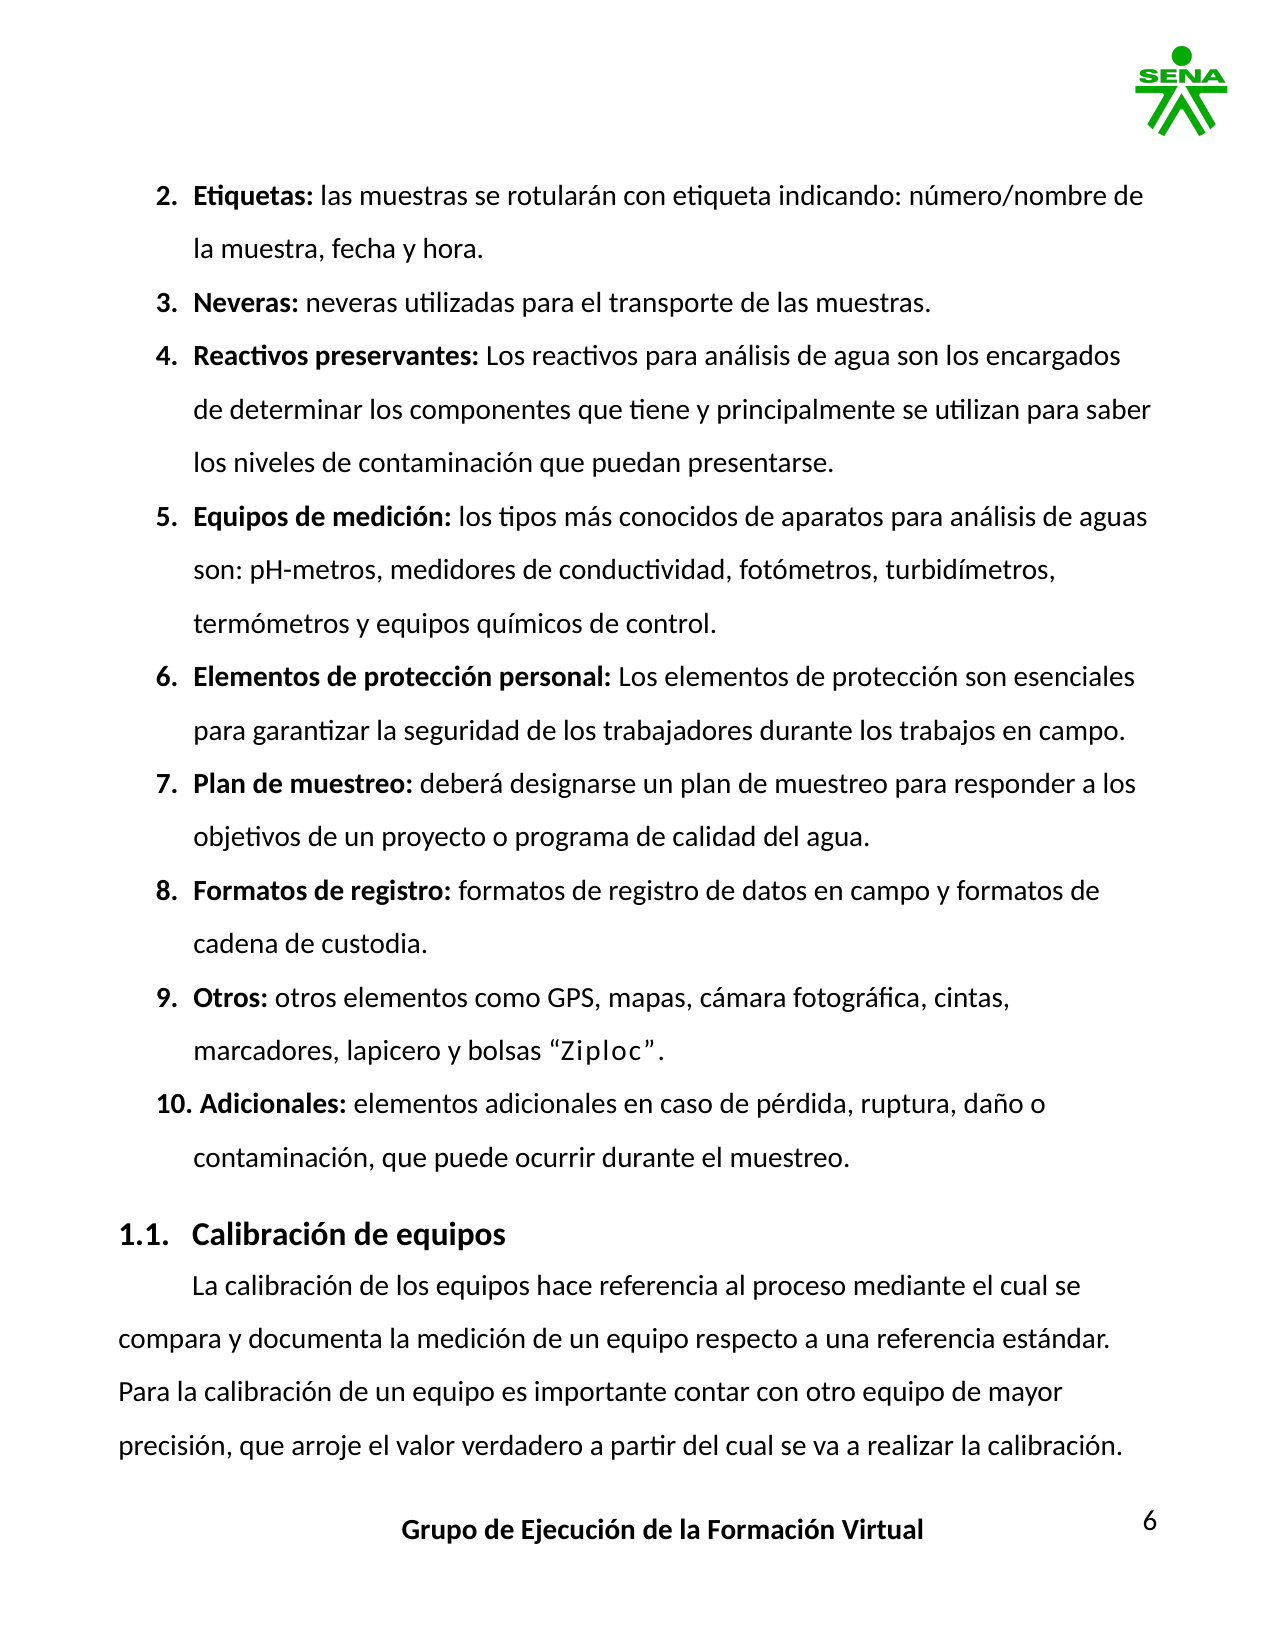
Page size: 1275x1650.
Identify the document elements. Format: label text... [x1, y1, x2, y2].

list Equipos de medición: los tipos más conocidos de aparatos para análisis de aguas son: pH-metros, medidores de conductividad, fotómetros, turbidímetros, termómetros y equipos químicos de control. [156, 498, 1157, 640]
list Neveras: neveras utilizadas para el transporte de las muestras. [156, 284, 1157, 320]
list Adicionales: elementos adicionales en caso de pérdida, ruptura, daño o contaminación, que puede ocurrir durante el muestreo. [156, 1086, 1157, 1175]
text La calibración de los equipos hace referencia al proceso mediante el cual se compara y documenta la medición de un equipo respecto a una referencia estándar. Para la calibración de un equipo es importante contar con otro equipo de mayor precisión, que arroje el valor verdadero a partir del cual se va a realizar la calibración. [118, 1267, 1157, 1462]
list Reactivos preservantes: Los reactivos para análisis de agua son los encargados de determinar los componentes que tiene y principalmente se utilizan para saber los niveles de contaminación que puedan presentarse. [156, 337, 1157, 480]
list Plan de muestreo: deberá designarse un plan de muestreo para responder a los objetivos de un proyecto o programa de calidad del agua. [156, 765, 1157, 854]
picture [1135, 46, 1228, 136]
list Elementos de protección personal: Los elementos de protección son esenciales para garantizar la seguridad de los trabajadores durante los trabajos en campo. [156, 658, 1157, 747]
list Otros: otros elementos como GPS, mapas, cámara fotográfica, cintas, marcadores, lapicero y bolsas “Ziploc”. [156, 979, 1157, 1068]
list Etiquetas: las muestras se rotularán con etiqueta indicando: número/nombre de la muestra, fecha y hora. [156, 177, 1157, 266]
list Formatos de registro: formatos de registro de datos en campo y formatos de cadena de custodia. [156, 872, 1157, 961]
subtitle Calibración de equipos [118, 1213, 1157, 1254]
